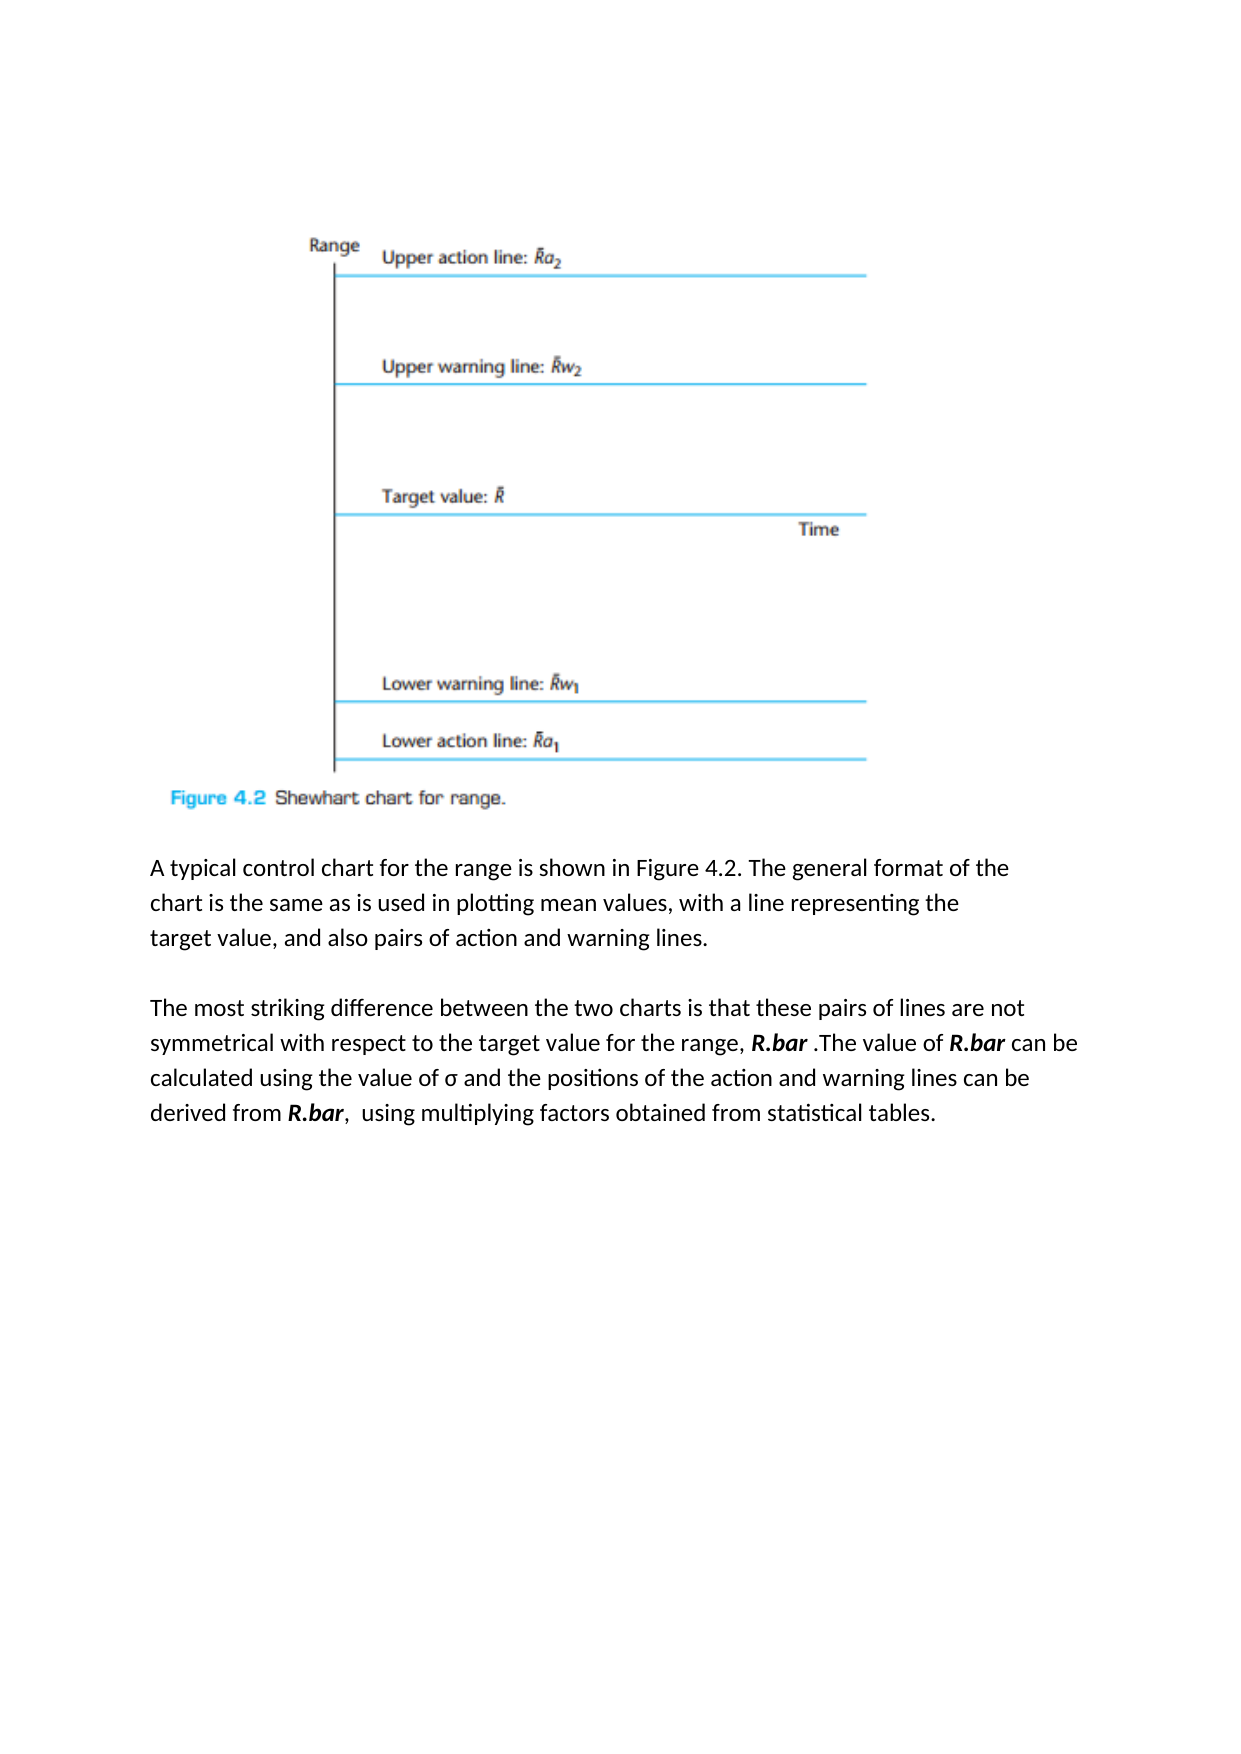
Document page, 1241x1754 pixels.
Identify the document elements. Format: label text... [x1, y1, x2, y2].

text target value, and also pairs of action and warning lines. [150, 922, 1090, 952]
text The most striking difference between the two charts is that these pairs of lines are not symmetrical with respect to the target value for the range, R.bar .The value of R.bar can be calculated using the value of σ and the positions of the action and warning lines can be derived from R.bar, using multiplying factors obtained from statistical tables. [150, 992, 1090, 1127]
text A typical control chart for the range is shown in Figure 4.2. The general format of the [150, 852, 1090, 882]
text chart is the same as is used in plotting mean values, with a line representing the [150, 887, 1090, 917]
picture [150, 185, 920, 813]
